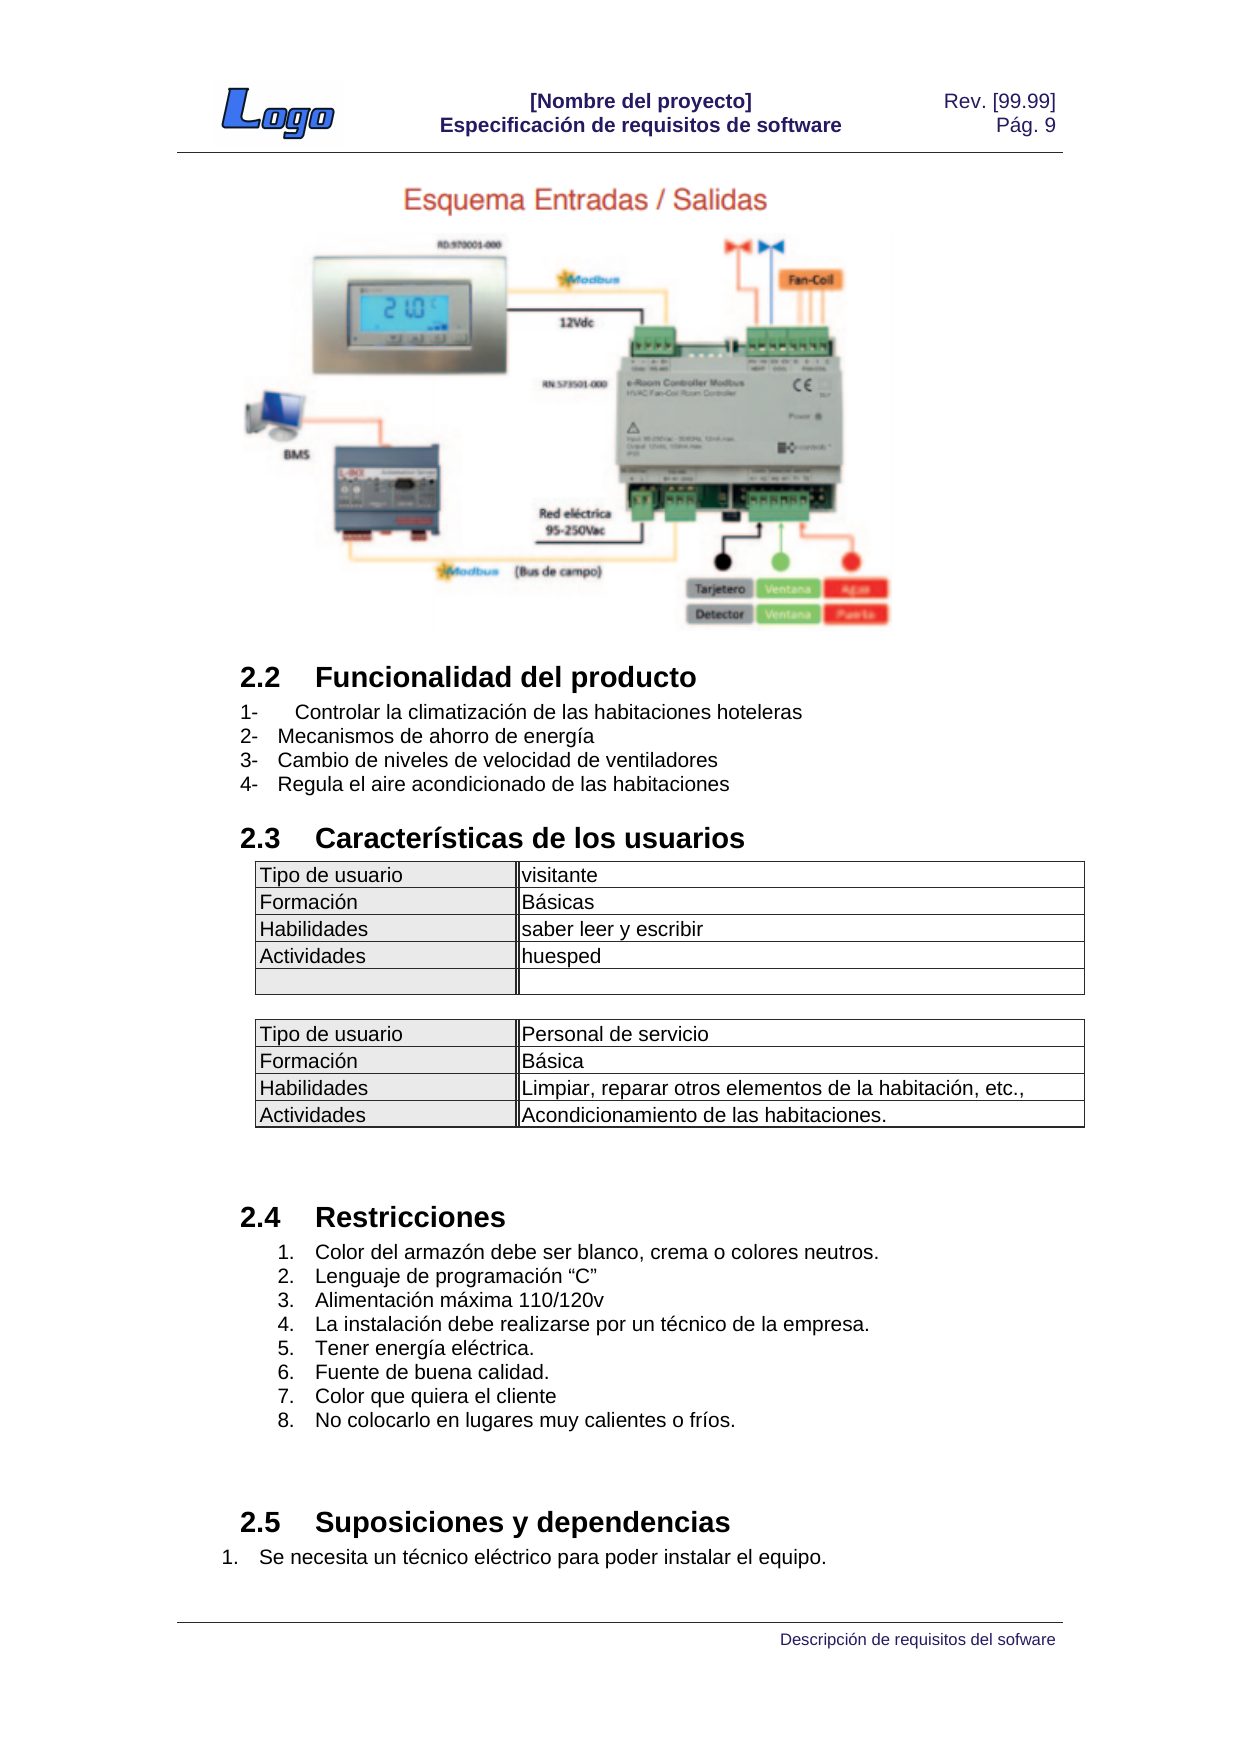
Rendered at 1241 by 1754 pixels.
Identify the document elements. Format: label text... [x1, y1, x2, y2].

subtitle Restricciones [240, 1200, 1063, 1234]
list Cambio de niveles de velocidad de ventiladores [240, 748, 1063, 772]
table_cell Actividades [256, 942, 515, 968]
list Alimentación máxima 110/120v [277, 1288, 1063, 1312]
list Mecanismos de ahorro de energía [240, 724, 1063, 748]
table_cell Formación [256, 888, 515, 914]
table_cell Limpiar, reparar otros elementos de la habitación, etc., [520, 1074, 1084, 1100]
list Se necesita un técnico eléctrico para poder instalar el equipo. [221, 1544, 1063, 1568]
list Regula el aire acondicionado de las habitaciones [240, 772, 1063, 796]
table_header Tipo de usuario [256, 1020, 515, 1046]
table_cell Habilidades [256, 915, 515, 941]
subtitle Funcionalidad del producto [240, 660, 1063, 694]
list La instalación debe realizarse por un técnico de la empresa. [277, 1312, 1063, 1336]
table_cell Básica [520, 1047, 1084, 1073]
list Fuente de buena calidad. [277, 1360, 1063, 1384]
list Color del armazón debe ser blanco, crema o colores neutros. [277, 1240, 1063, 1264]
table_header Personal de servicio [520, 1020, 1084, 1046]
table_cell [520, 969, 1084, 994]
list Color que quiera el cliente [277, 1384, 1063, 1408]
subtitle Características de los usuarios [240, 821, 1063, 854]
table_cell Acondicionamiento de las habitaciones. [520, 1101, 1084, 1126]
list No colocarlo en lugares muy calientes o fríos. [277, 1408, 1063, 1432]
table_cell saber leer y escribir [520, 915, 1084, 941]
table_cell [256, 969, 515, 994]
list Tener energía eléctrica. [277, 1336, 1063, 1360]
table_cell Actividades [256, 1101, 515, 1126]
table_cell Formación [256, 1047, 515, 1073]
table_header visitante [520, 862, 1084, 887]
table_cell huesped [520, 942, 1084, 968]
table_header Tipo de usuario [256, 862, 515, 887]
list Controlar la climatización de las habitaciones hoteleras [240, 700, 1063, 724]
table_cell Básicas [520, 888, 1084, 914]
table_cell Habilidades [256, 1074, 515, 1100]
list Lenguaje de programación “C” [277, 1264, 1063, 1288]
picture [239, 177, 910, 636]
subtitle Suposiciones y dependencias [240, 1505, 1063, 1538]
